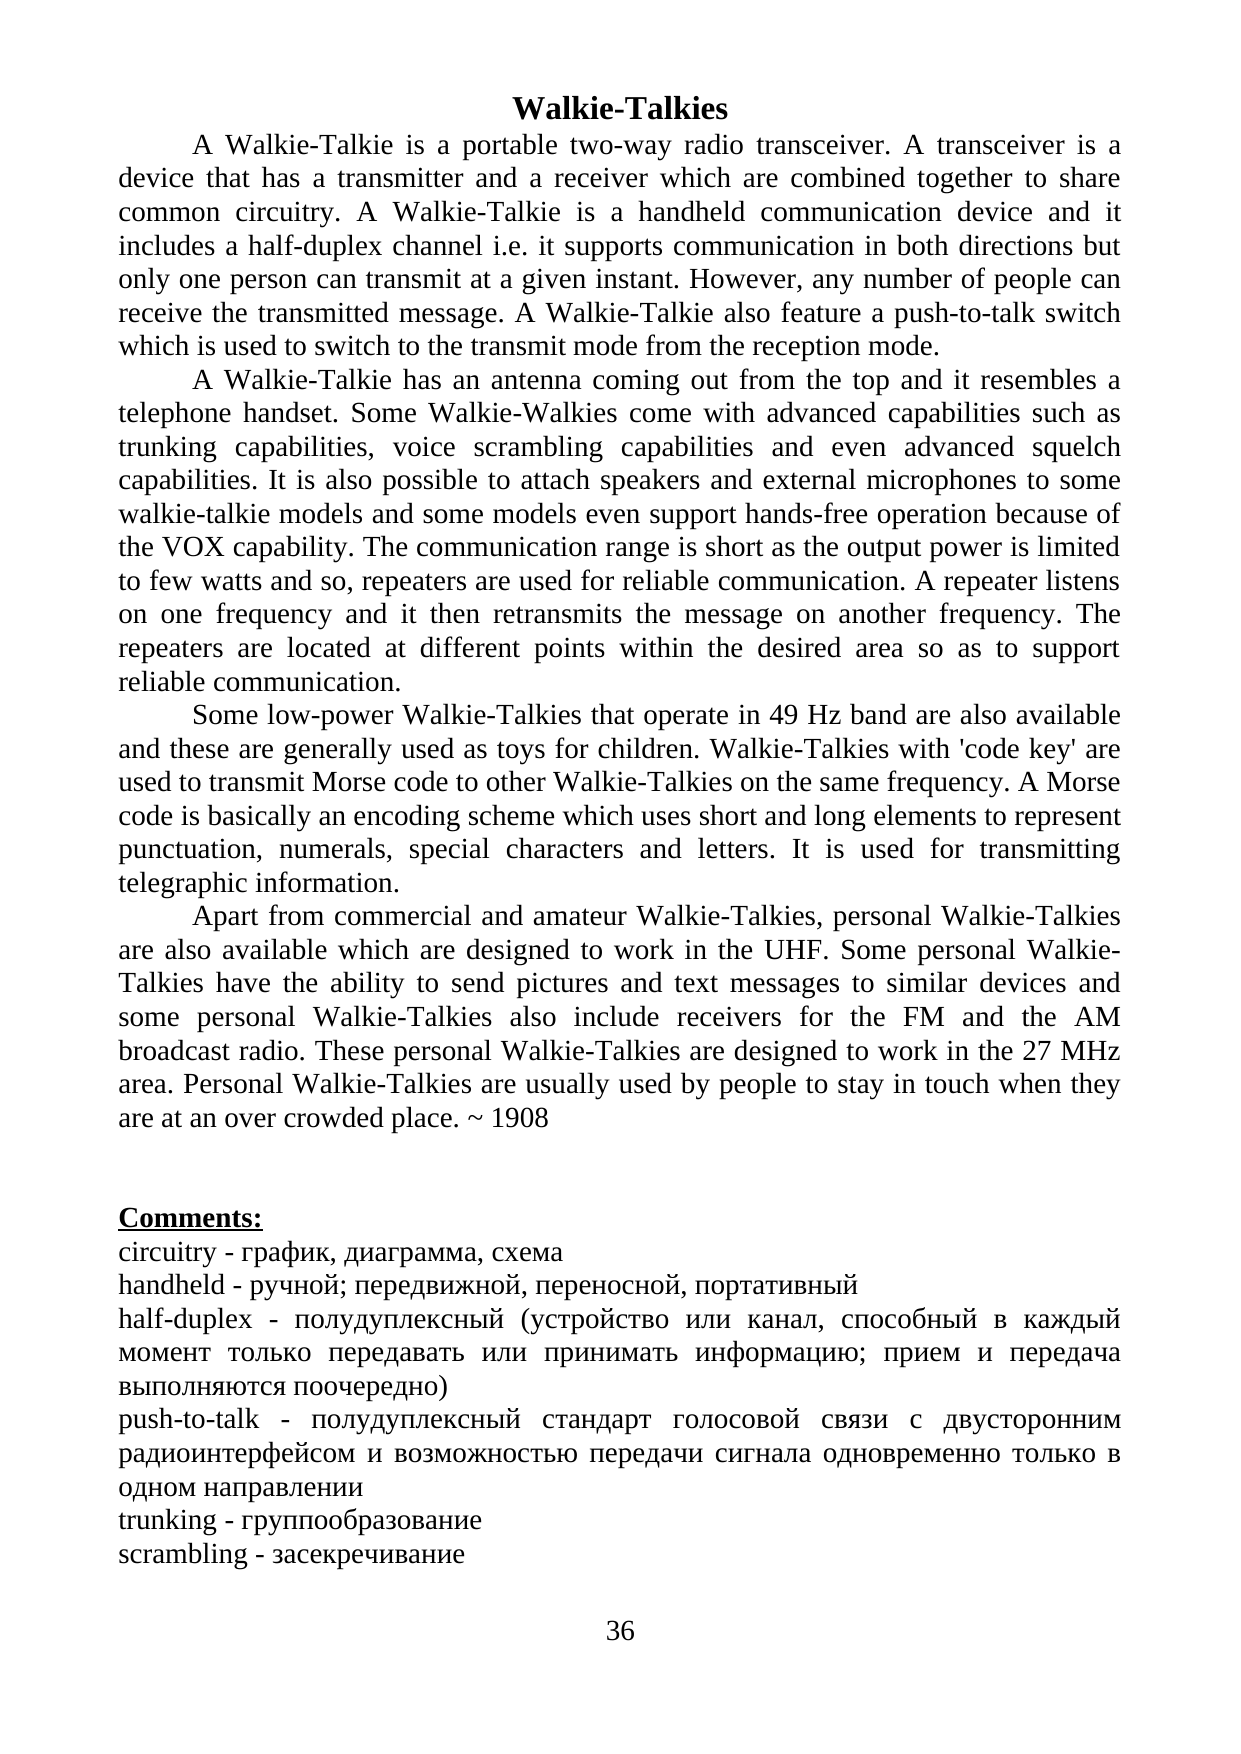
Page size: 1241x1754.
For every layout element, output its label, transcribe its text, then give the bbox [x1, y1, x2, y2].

text half-duplex - полудуплексный (устройство или канал, способный в каждый момент только передавать или принимать информацию; прием и передача выполняются поочередно) [118, 1301, 1122, 1402]
text Comments: [118, 1200, 1122, 1234]
text A Walkie-Talkie has an antenna coming out from the top and it resembles a telephone handset. Some Walkie-Walkies come with advanced capabilities such as trunking capabilities, voice scrambling capabilities and even advanced squelch capabilities. It is also possible to attach speakers and external microphones to some walkie-talkie models and some models even support hands-free operation because of the VOX capability. The communication range is short as the output power is limited to few watts and so, repeaters are used for reliable communication. A repeater listens on one frequency and it then retransmits the message on another frequency. The repeaters are located at different points within the desired area so as to support reliable communication. [118, 362, 1122, 697]
text A Walkie-Talkie is a portable two-way radio transceiver. A transceiver is a device that has a transmitter and a receiver which are combined together to share common circuitry. A Walkie-Talkie is a handheld communication device and it includes a half-duplex channel i.e. it supports communication in both directions but only one person can transmit at a given instant. However, any number of people can receive the transmitted message. A Walkie-Talkie also feature a push-to-talk switch which is used to switch to the transmit mode from the reception mode. [118, 127, 1122, 362]
text handheld - ручной; передвижной, переносной, портативный [118, 1267, 1122, 1301]
text circuitry - график, диаграмма, схема [118, 1234, 1122, 1267]
text Apart from commercial and amateur Walkie-Talkies, personal Walkie-Talkies are also available which are designed to work in the UHF. Some personal Walkie-Talkies have the ability to send pictures and text messages to similar devices and some personal Walkie-Talkies also include receivers for the FM and the AM broadcast radio. These personal Walkie-Talkies are designed to work in the 27 MHz area. Personal Walkie-Talkies are usually used by people to stay in touch when they are at an over crowded place. ~ 1908 [118, 898, 1122, 1133]
subtitle Walkie-Talkies [118, 89, 1122, 127]
text push-to-talk - полудуплексный стандарт голосовой связи с двусторонним радиоинтерфейсом и возможностью передачи сигнала одновременно только в одном направлении [118, 1402, 1122, 1502]
text Some low-power Walkie-Talkies that operate in 49 Hz band are also available and these are generally used as toys for children. Walkie-Talkies with 'code key' are used to transmit Morse code to other Walkie-Talkies on the same frequency. A Morse code is basically an encoding scheme which uses short and long elements to represent punctuation, numerals, special characters and letters. It is used for transmitting telegraphic information. [118, 697, 1122, 898]
text trunking - группообразование [118, 1502, 1122, 1536]
text scrambling - засекречивание [118, 1536, 1122, 1569]
